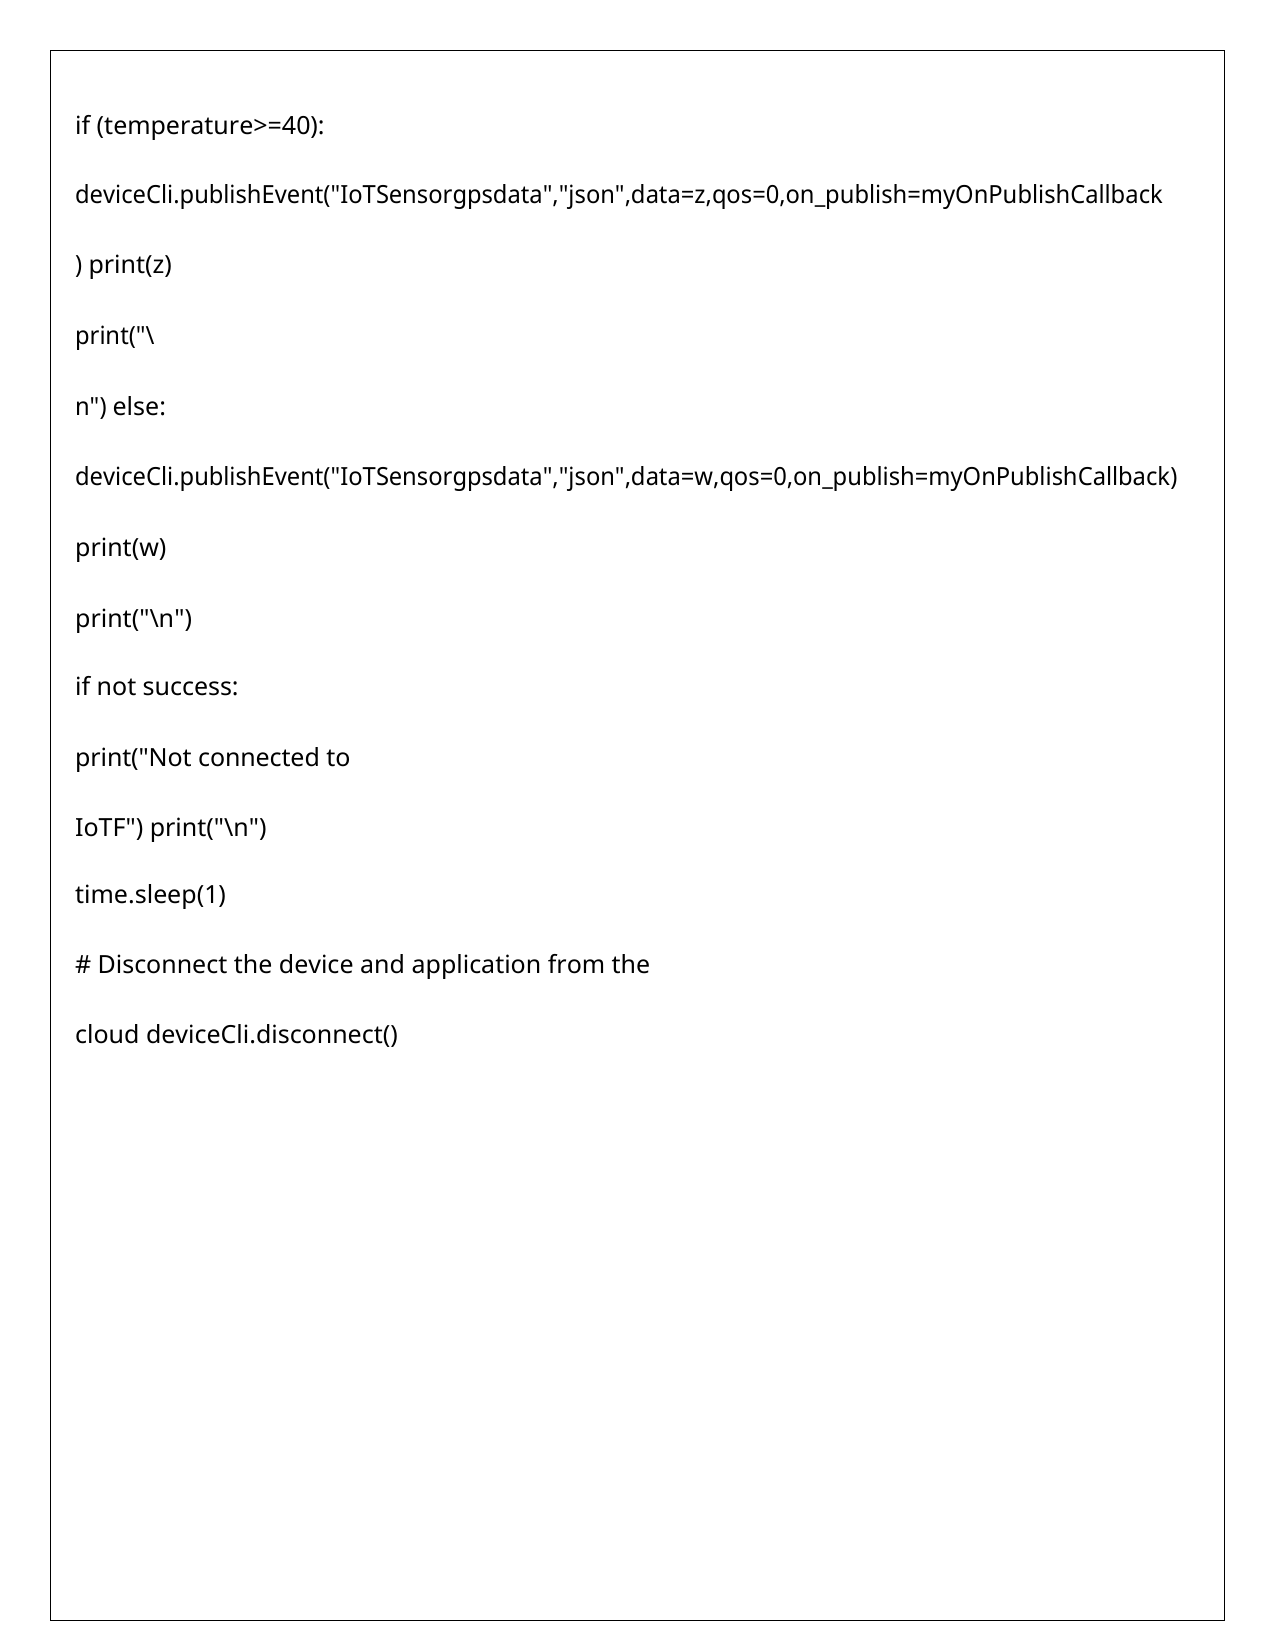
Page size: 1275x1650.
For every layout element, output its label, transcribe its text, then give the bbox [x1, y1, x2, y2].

text time.sleep(1) [75, 881, 1213, 909]
text print("Not connected to IoTF") print("\n") [75, 739, 407, 844]
text print("\n") else: [75, 317, 183, 422]
text if (temperature>=40): deviceCli.publishEvent("IoTSensorgpsdata","json",data=z,qos=0,on_publish=myOnPublishCallback) print(z) [75, 107, 1169, 281]
text deviceCli.publishEvent("IoTSensorgpsdata","json",data=w,qos=0,on_publish=myOnPublishCallback) print(w) [75, 459, 1213, 564]
text print("\n") [75, 601, 1213, 635]
text if not success: [75, 668, 1213, 702]
text # Disconnect the device and application from the cloud deviceCli.disconnect() [75, 946, 687, 1051]
